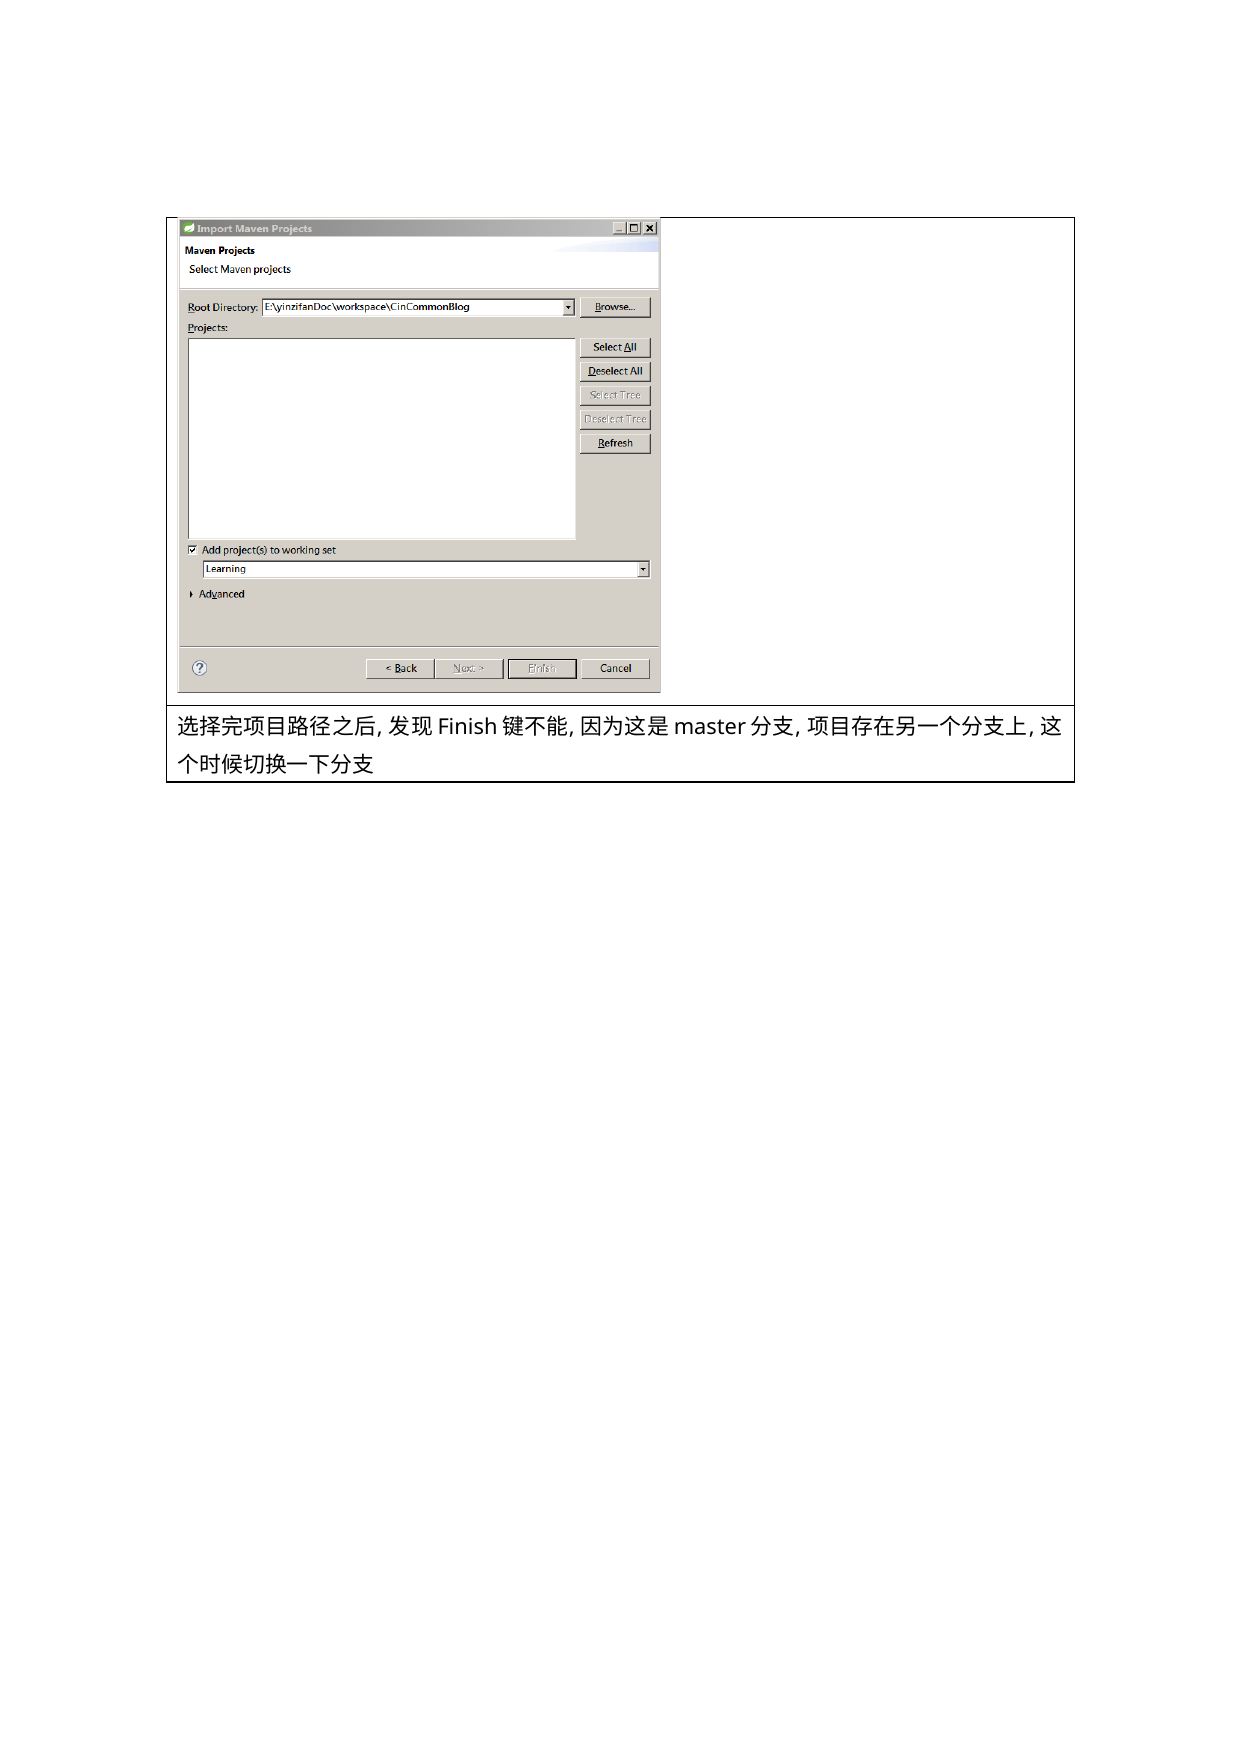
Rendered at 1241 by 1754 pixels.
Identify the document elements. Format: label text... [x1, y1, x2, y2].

picture [177, 217, 661, 693]
table_cell 选择完项目路径之后, 发现Finish键不能, 因为这是master分支, 项目存在另一个分支上, 这个时候切换一下分支 [167, 706, 1074, 781]
table_cell [167, 218, 1074, 705]
